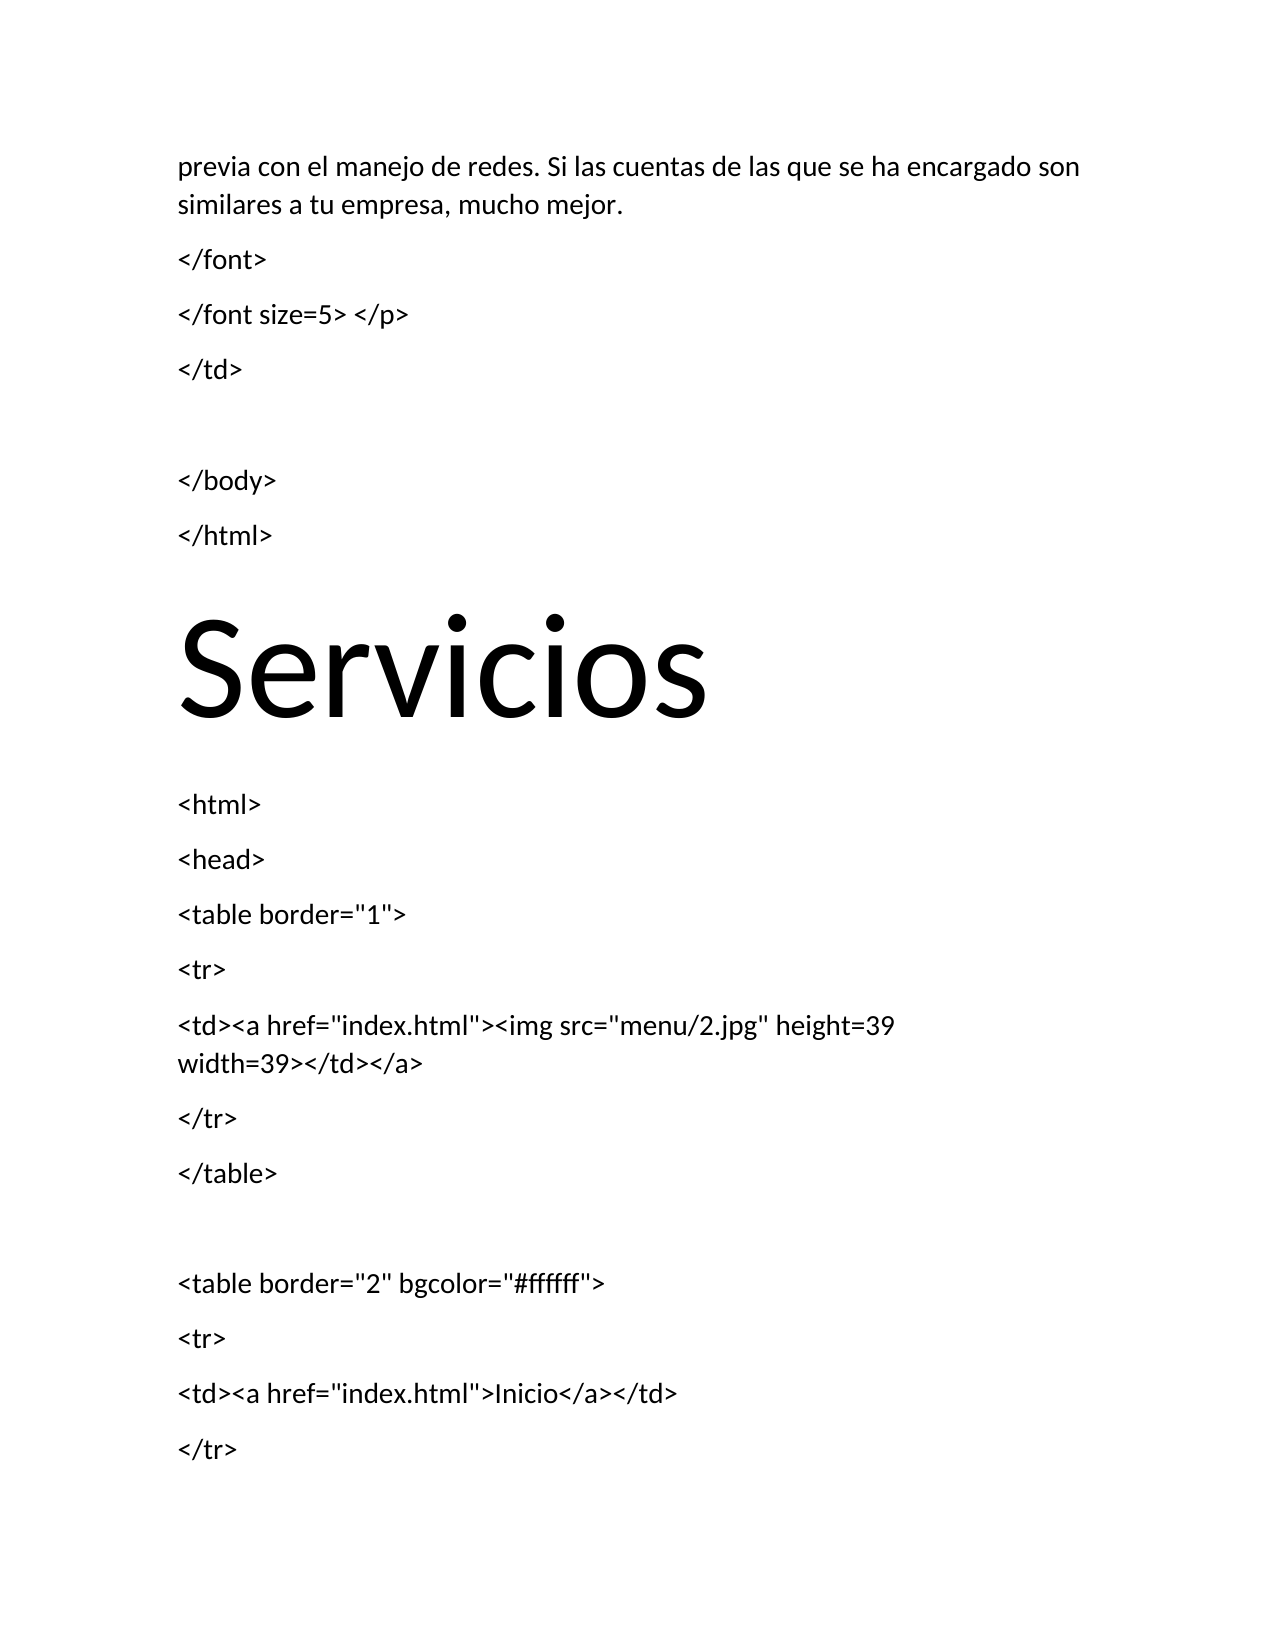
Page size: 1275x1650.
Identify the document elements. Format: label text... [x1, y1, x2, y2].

text <tr> [177, 1321, 1098, 1356]
text </font size=5> </p> [177, 296, 1098, 332]
text Servicios [177, 572, 1098, 755]
text <html> [177, 786, 1098, 822]
text </body> [177, 462, 1098, 497]
text </td> [177, 351, 1098, 387]
text <tr> [177, 951, 1098, 987]
text </html> [177, 517, 1098, 552]
text </tr> [177, 1100, 1098, 1136]
text </table> [177, 1155, 1098, 1191]
text <table border="2" bgcolor="#ffffff"> [177, 1265, 1098, 1301]
text <td><a href="index.html">Inicio</a></td> [177, 1376, 1098, 1411]
text <table border="1"> [177, 896, 1098, 932]
text </tr> [177, 1431, 1098, 1466]
text <head> [177, 841, 1098, 877]
text </font> [177, 241, 1098, 277]
text <td><a href="index.html"><img src="menu/2.jpg" height=39 width=39></td></a> [177, 1007, 1098, 1081]
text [177, 148, 1098, 222]
